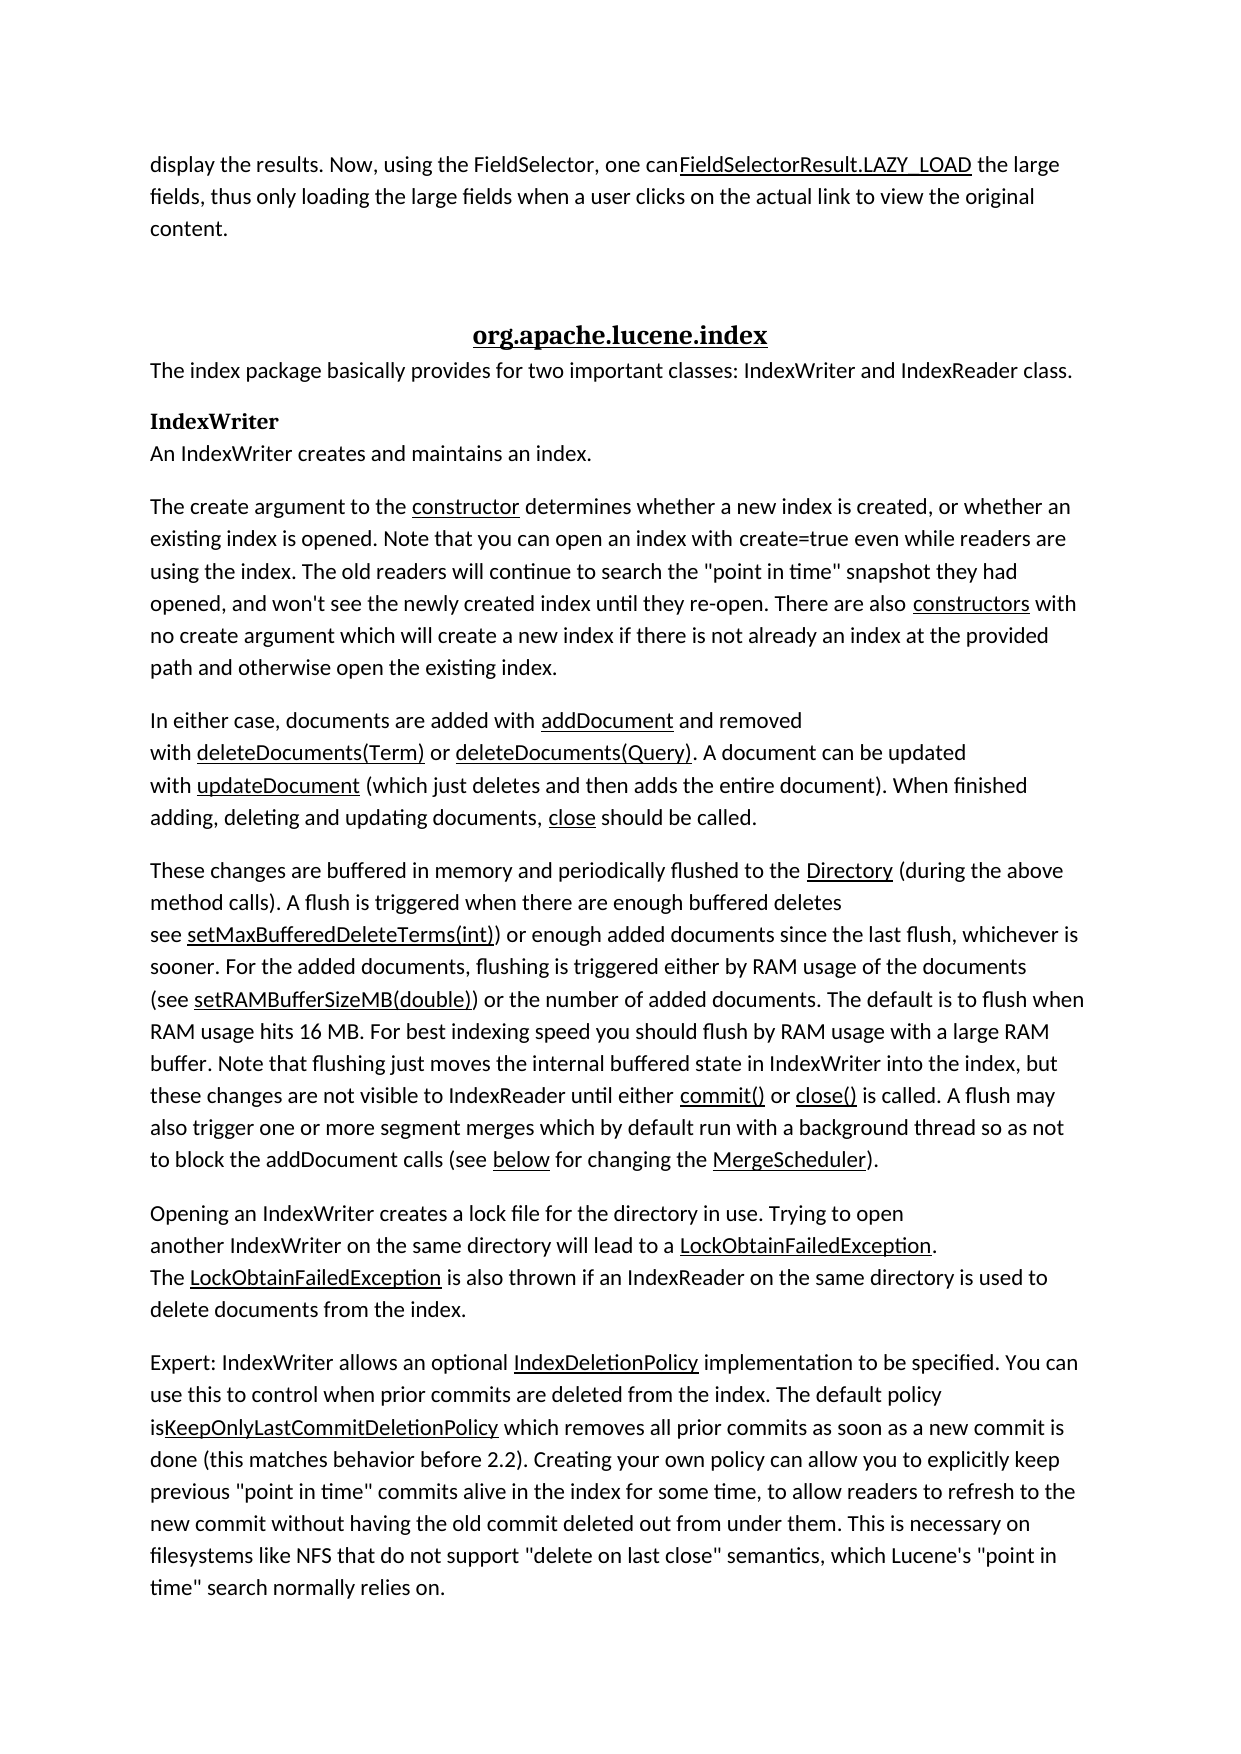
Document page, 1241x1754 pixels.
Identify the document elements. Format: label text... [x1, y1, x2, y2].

text An IndexWriter creates and maintains an index. [150, 439, 1090, 467]
subtitle IndexWriter [150, 409, 1090, 436]
text The create argument to the constructor determines whether a new index is created, or whether an existing index is opened. Note that you can open an index with create=true even while readers are using the index. The old readers will continue to search the "point in time" snapshot they had opened, and won't see the newly created index until they re-open. There are also constructors with no create argument which will create a new index if there is not already an index at the provided path and otherwise open the existing index. [150, 492, 1090, 681]
text In either case, documents are added with addDocument and removed with deleteDocuments(Term) or deleteDocuments(Query). A document can be updated with updateDocument (which just deletes and then adds the entire document). When finished adding, deleting and updating documents, close should be called. [150, 706, 1090, 831]
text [150, 150, 1090, 242]
text Expert: IndexWriter allows an optional IndexDeletionPolicy implementation to be specified. You can use this to control when prior commits are deleted from the index. The default policy isKeepOnlyLastCommitDeletionPolicy which removes all prior commits as soon as a new commit is done (this matches behavior before 2.2). Creating your own policy can allow you to explicitly keep previous "point in time" commits alive in the index for some time, to allow readers to refresh to the new commit without having the old commit deleted out from under them. This is necessary on filesystems like NFS that do not support "delete on last close" semantics, which Lucene's "point in time" search normally relies on. [150, 1348, 1090, 1602]
subtitle org.apache.lucene.index [150, 320, 1090, 352]
text Opening an IndexWriter creates a lock file for the directory in use. Trying to open another IndexWriter on the same directory will lead to a LockObtainFailedException. The LockObtainFailedException is also thrown if an IndexReader on the same directory is used to delete documents from the index. [150, 1199, 1090, 1323]
text These changes are buffered in memory and periodically flushed to the Directory (during the above method calls). A flush is triggered when there are enough buffered deletes see setMaxBufferedDeleteTerms(int)) or enough added documents since the last flush, whichever is sooner. For the added documents, flushing is triggered either by RAM usage of the documents (see setRAMBufferSizeMB(double)) or the number of added documents. The default is to flush when RAM usage hits 16 MB. For best indexing speed you should flush by RAM usage with a large RAM buffer. Note that flushing just moves the internal buffered state in IndexWriter into the index, but these changes are not visible to IndexReader until either commit() or close() is called. A flush may also trigger one or more segment merges which by default run with a background thread so as not to block the addDocument calls (see below for changing the MergeScheduler). [150, 856, 1090, 1174]
text The index package basically provides for two important classes: IndexWriter and IndexReader class. [150, 356, 1090, 384]
